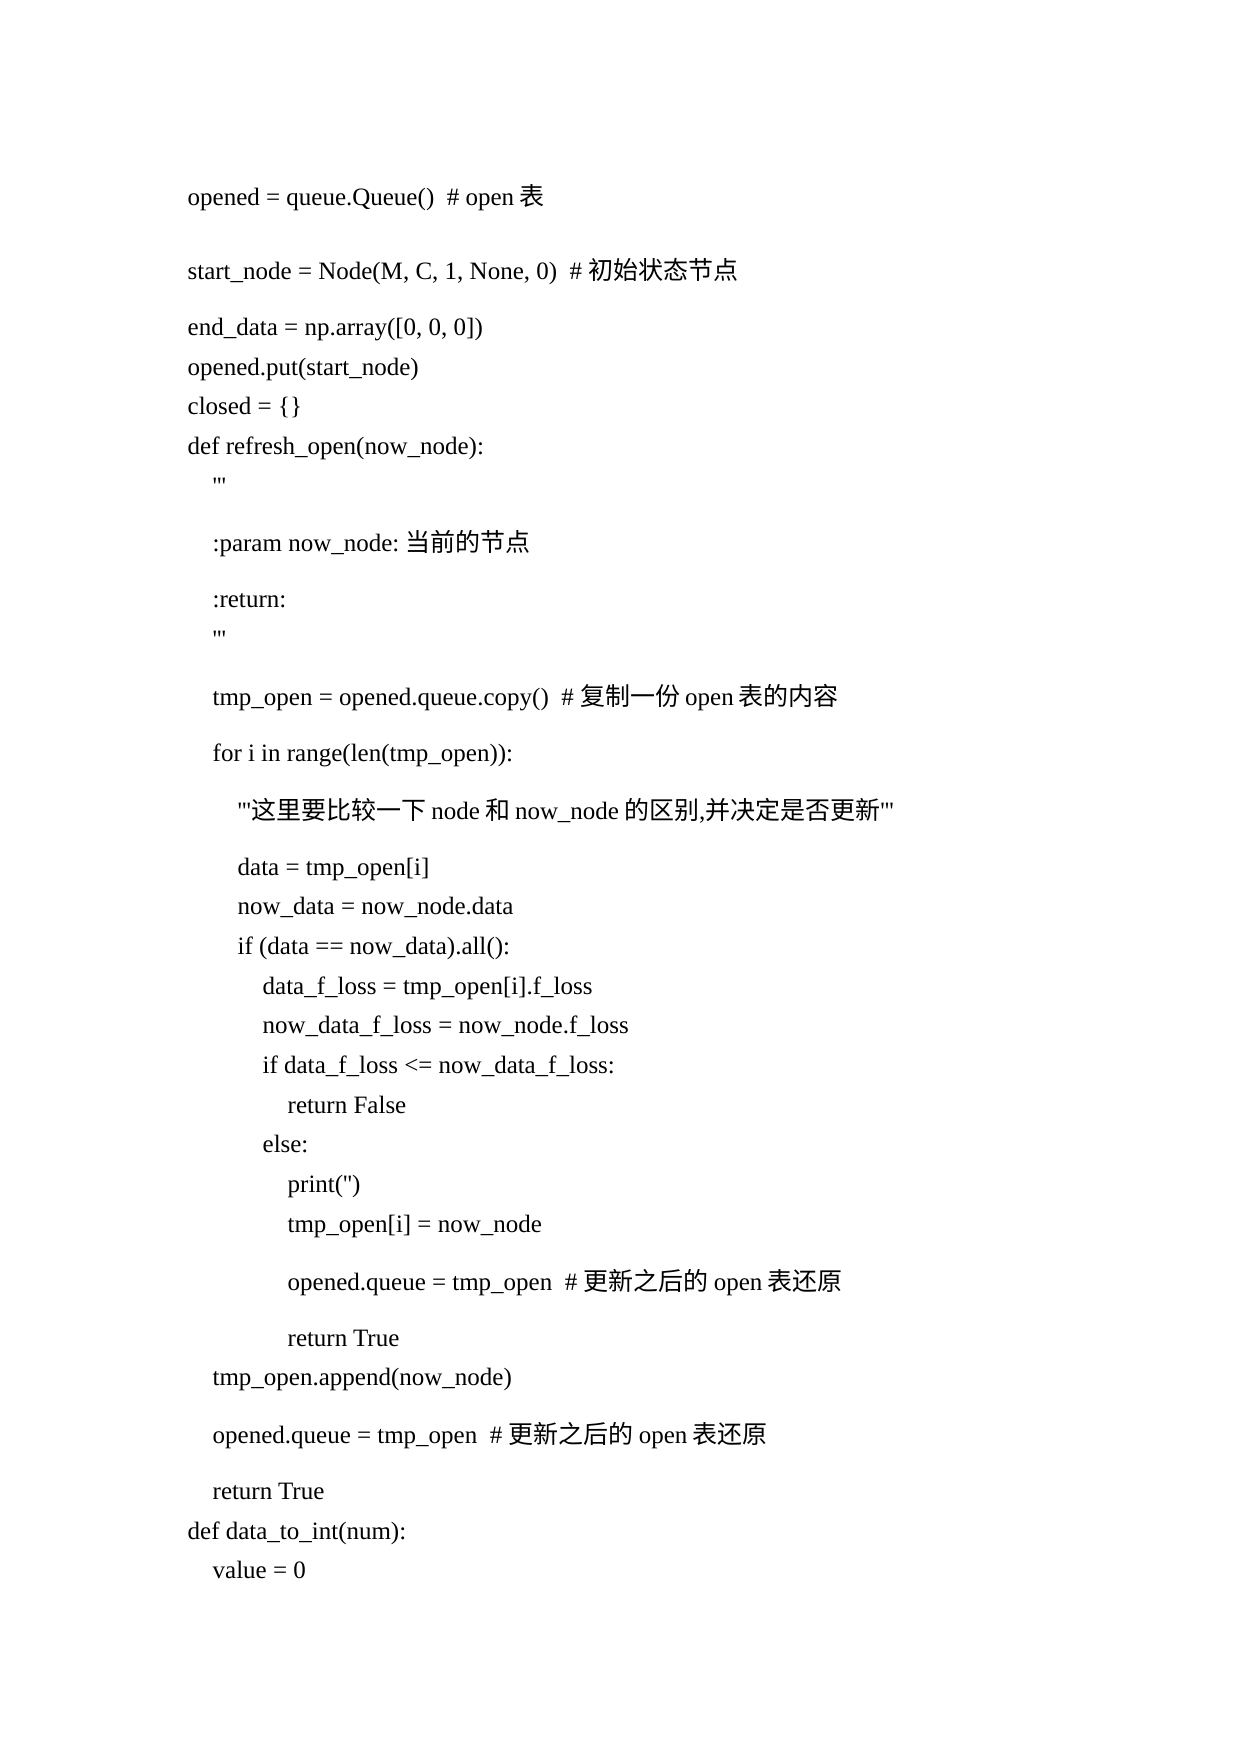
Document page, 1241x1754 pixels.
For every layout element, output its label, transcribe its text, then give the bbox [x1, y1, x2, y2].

list now_data_f_loss = now_node.f_loss [187, 1008, 1053, 1041]
list opened.queue = tmp_open # 更新之后的open表还原 [187, 1247, 1053, 1312]
list opened.queue = tmp_open # 更新之后的open表还原 [187, 1400, 1053, 1465]
list def refresh_open(now_node): [187, 429, 1053, 462]
list else: [187, 1128, 1053, 1160]
list ''' [187, 469, 1053, 501]
list if (data == now_data).all(): [187, 929, 1053, 962]
list :param now_node: 当前的节点 [187, 508, 1053, 573]
list return True [187, 1321, 1053, 1353]
list data = tmp_open[i] [187, 850, 1053, 882]
list print('') [187, 1167, 1053, 1200]
list end_data = np.array([0, 0, 0]) [187, 310, 1053, 343]
list def data_to_int(num): [187, 1514, 1053, 1546]
list opened = queue.Queue() # open表 [187, 162, 1053, 227]
list start_node = Node(M, C, 1, None, 0) # 初始状态节点 [187, 236, 1053, 301]
list ''' [187, 622, 1053, 655]
list :return: [187, 583, 1053, 615]
list return False [187, 1088, 1053, 1120]
list tmp_open.append(now_node) [187, 1360, 1053, 1393]
list for i in range(len(tmp_open)): [187, 736, 1053, 768]
list tmp_open[i] = now_node [187, 1207, 1053, 1239]
list now_data = now_node.data [187, 889, 1053, 922]
list closed = {} [187, 389, 1053, 422]
list value = 0 [187, 1553, 1053, 1586]
list opened.put(start_node) [187, 350, 1053, 382]
list tmp_open = opened.queue.copy() # 复制一份open表的内容 [187, 662, 1053, 727]
list return True [187, 1474, 1053, 1507]
list '''这里要比较一下node和now_node的区别,并决定是否更新''' [187, 776, 1053, 841]
list data_f_loss = tmp_open[i].f_loss [187, 969, 1053, 1001]
list if data_f_loss <= now_data_f_loss: [187, 1048, 1053, 1081]
